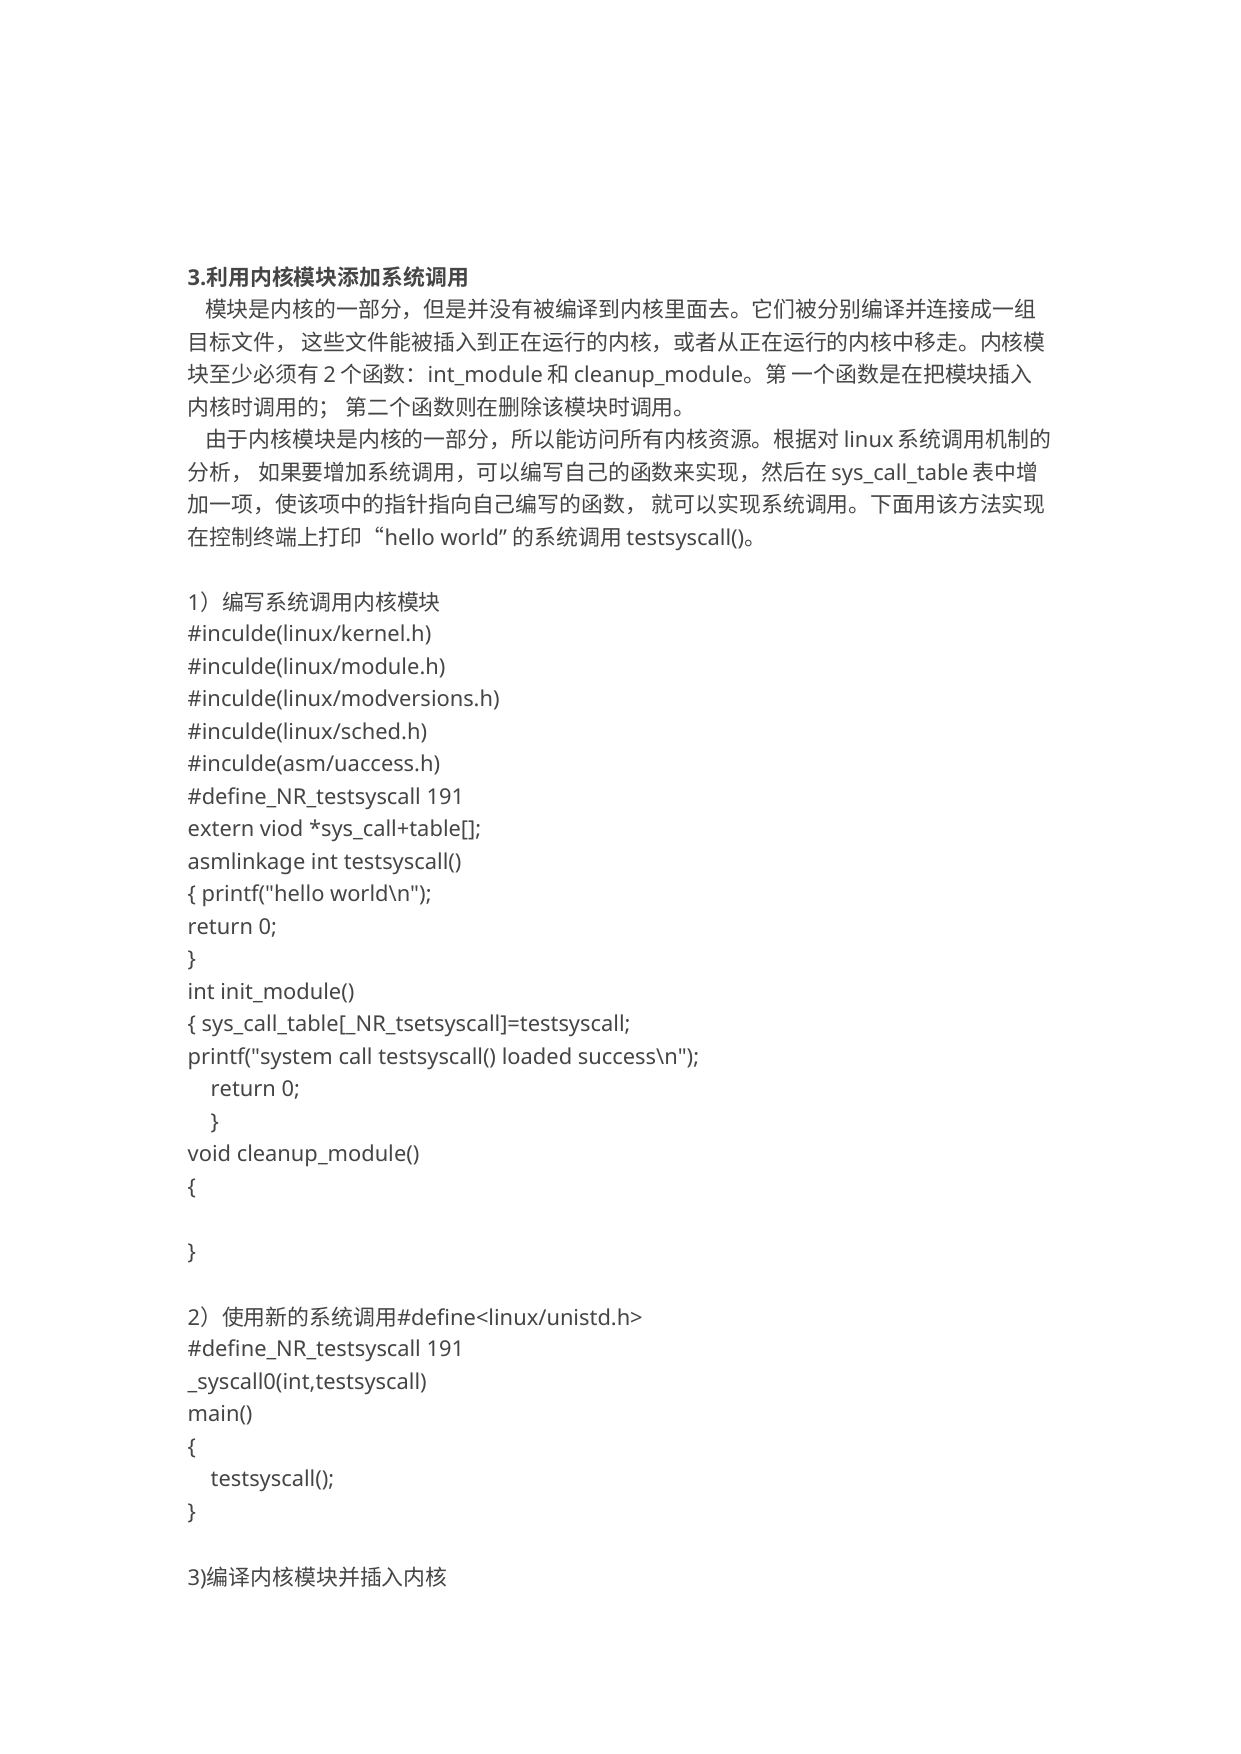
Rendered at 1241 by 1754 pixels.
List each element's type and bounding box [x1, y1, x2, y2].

text [187, 162, 1053, 1592]
